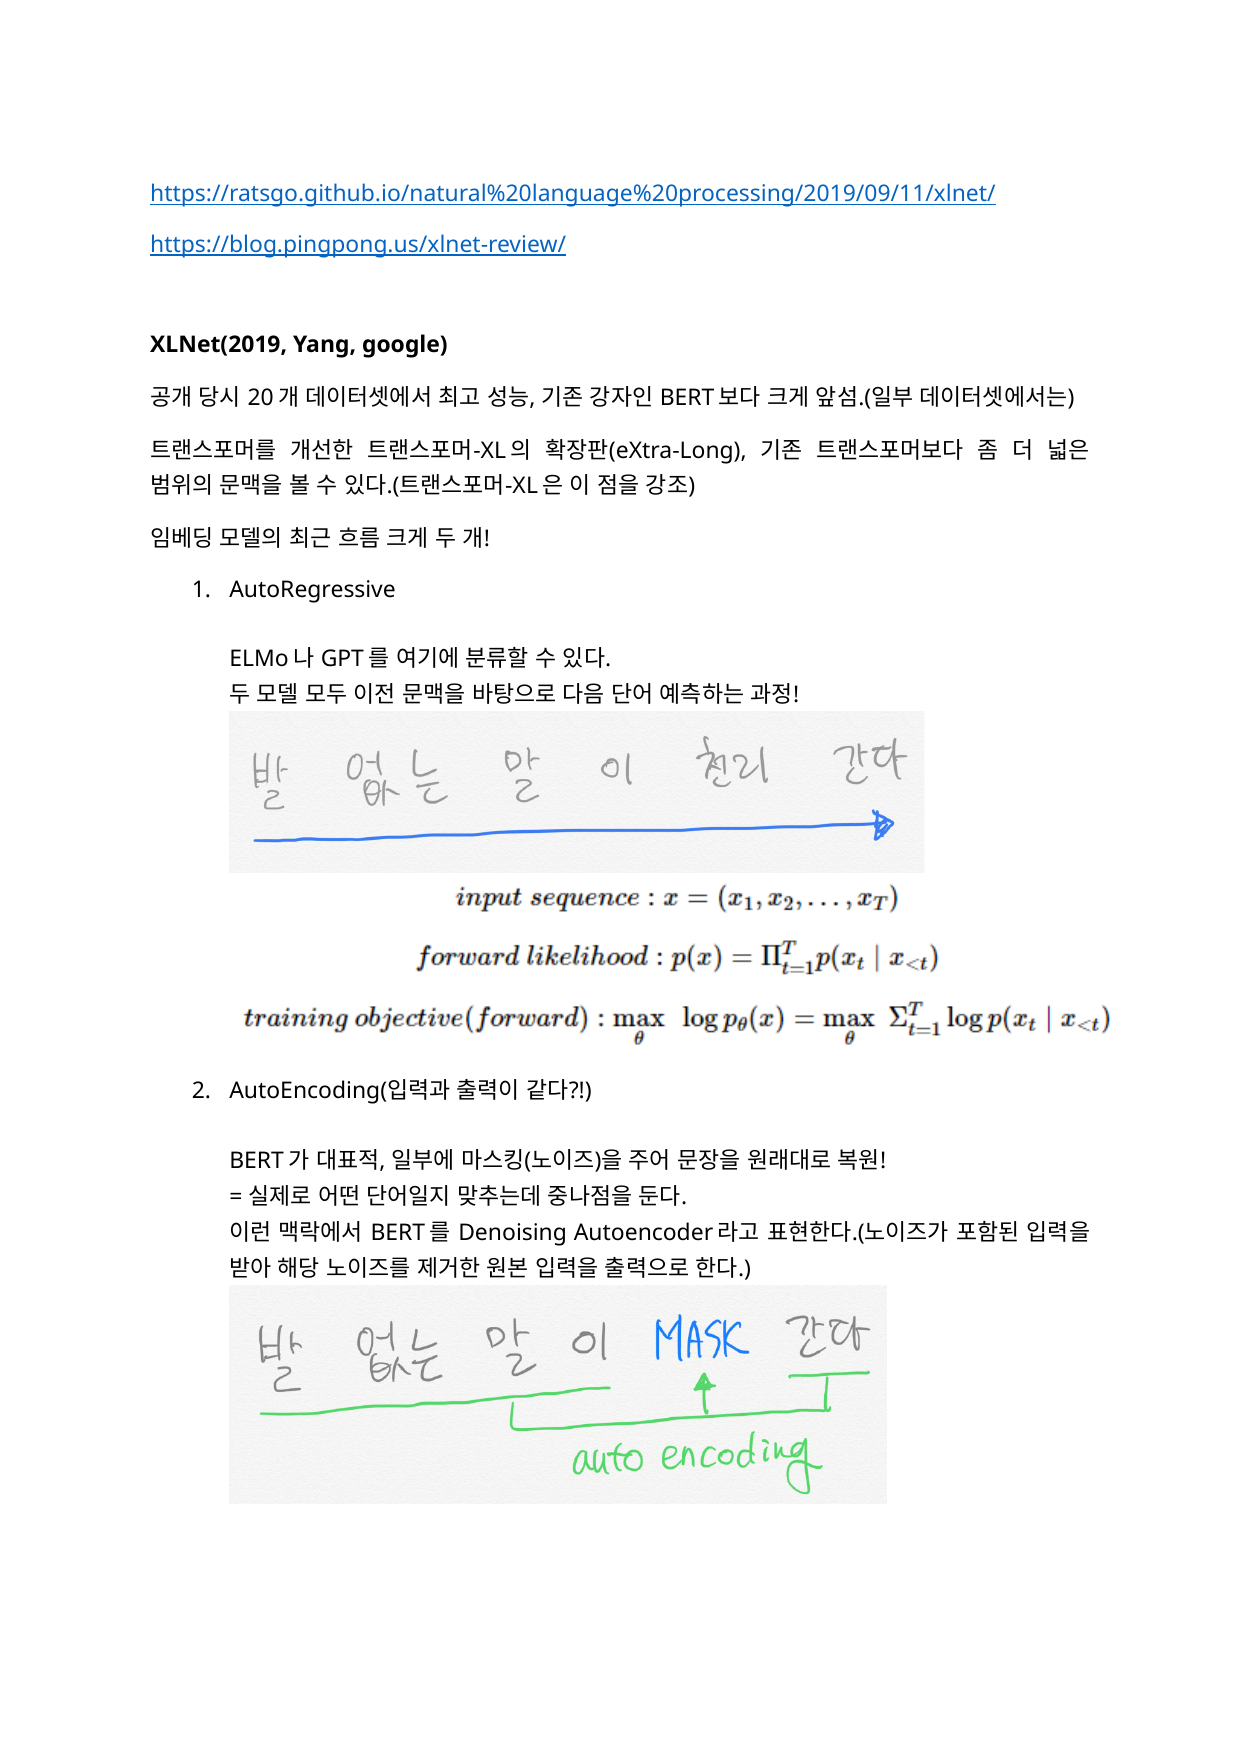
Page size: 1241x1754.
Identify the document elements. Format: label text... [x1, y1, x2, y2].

text https://ratsgo.github.io/natural%20language%20processing/2019/09/11/xlnet/ [150, 177, 1090, 208]
text 임베딩 모델의 최근 흐름 크게 두 개! [150, 520, 1090, 553]
picture [229, 1285, 887, 1504]
text XLNet(2019, Yang, google) [150, 328, 1090, 360]
text https://blog.pingpong.us/xlnet-review/ [150, 228, 1090, 259]
text 공개 당시 20개 데이터셋에서 최고 성능, 기존 강자인 BERT보다 크게 앞섬.(일부 데이터셋에서는) [150, 379, 1090, 412]
picture [229, 711, 925, 873]
text 트랜스포머를 개선한 트랜스포머-XL의 확장판(eXtra-Long), 기존 트랜스포머보다 좀 더 넓은 범위의 문맥을 볼 수 있다.(트랜스포머-XL은 이 점을 강조) [150, 431, 1090, 501]
picture [229, 875, 1123, 1054]
